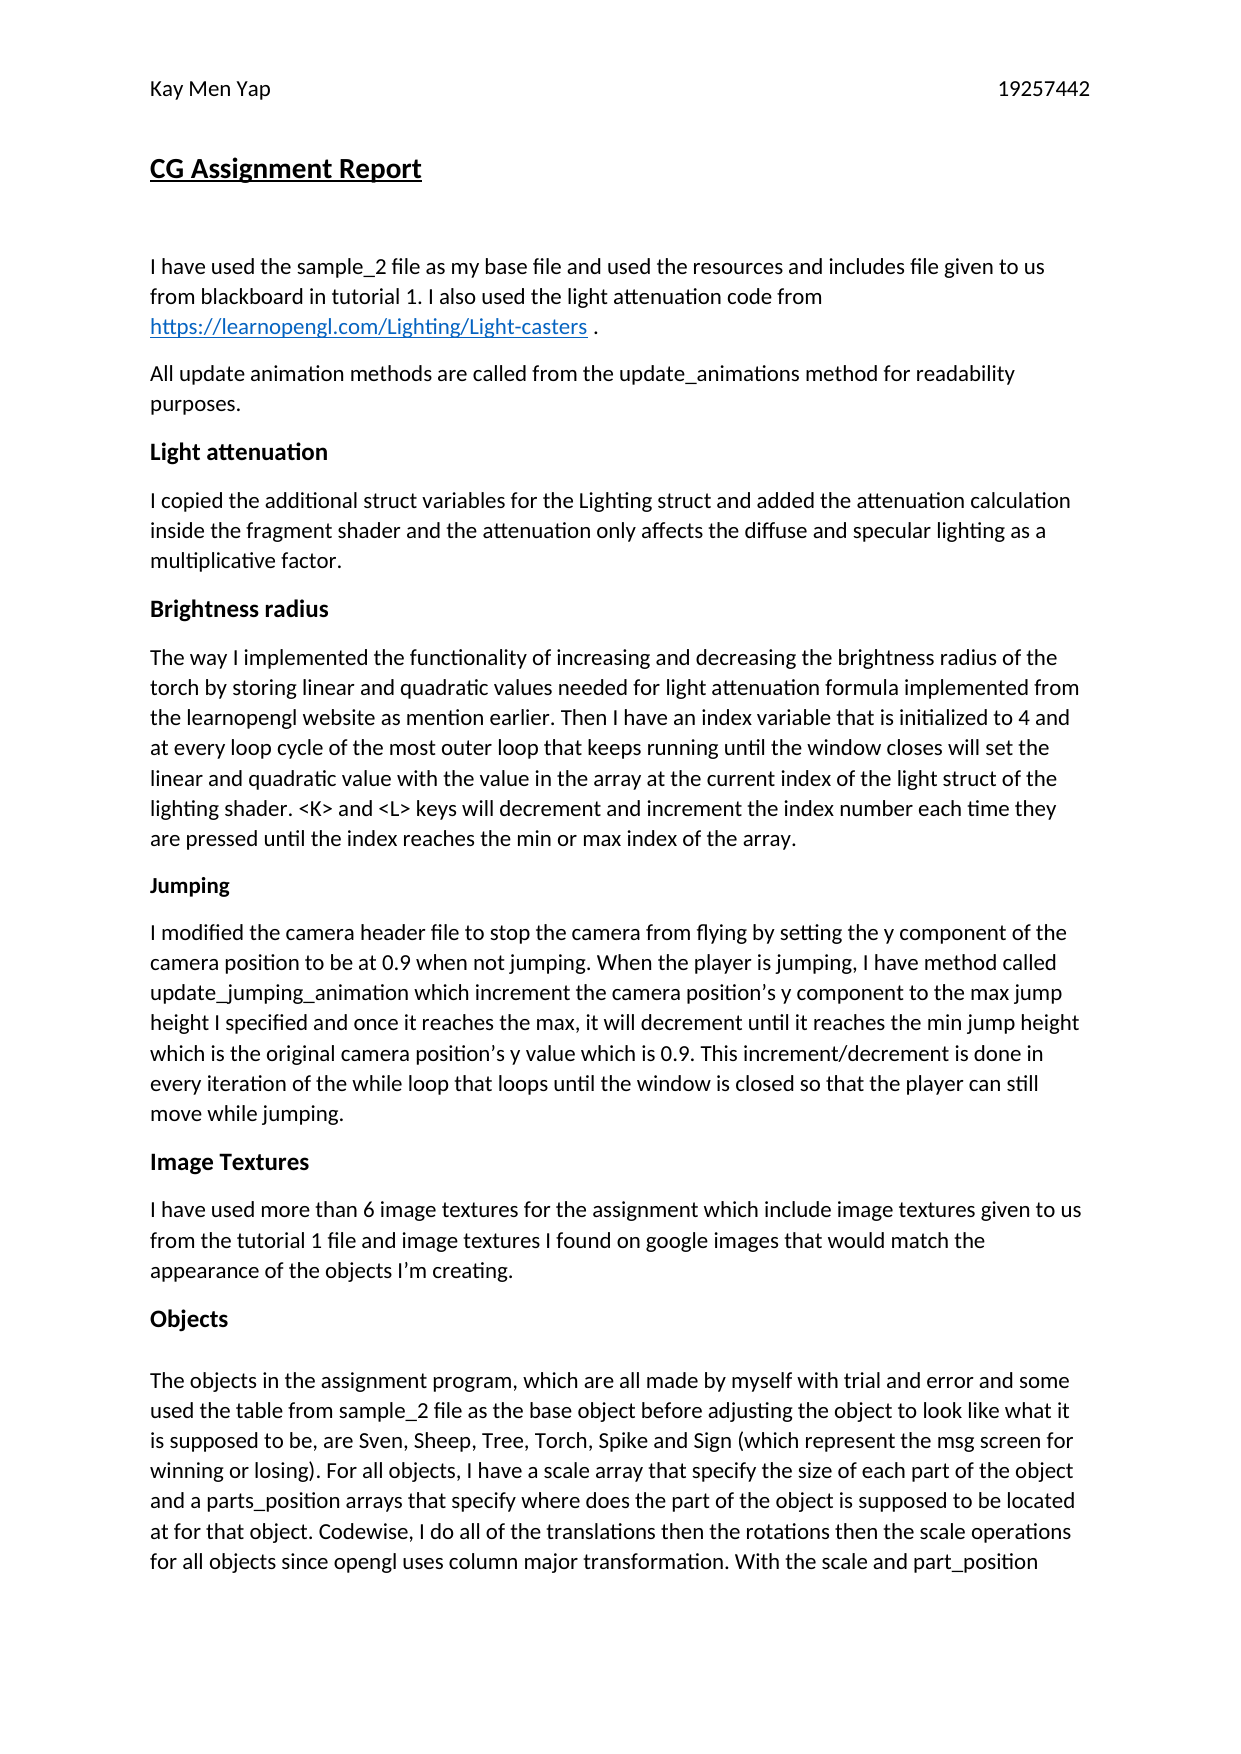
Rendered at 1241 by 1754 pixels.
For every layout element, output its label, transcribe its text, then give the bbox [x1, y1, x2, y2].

text I have used the sample_2 file as my base file and used the resources and includes file given to us from blackboard in tutorial 1. I also used the light attenuation code from https://learnopengl.com/Lighting/Light-casters . [150, 252, 1090, 340]
text Image Textures [150, 1146, 1090, 1176]
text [150, 1303, 1090, 1575]
text I modified the camera header file to stop the camera from flying by setting the y component of the camera position to be at 0.9 when not jumping. When the player is jumping, I have method called update_jumping_animation which increment the camera position’s y component to the max jump height I specified and once it reaches the max, it will decrement until it reaches the min jump height which is the original camera position’s y value which is 0.9. This increment/decrement is done in every iteration of the while loop that loops until the window is closed so that the player can still move while jumping. [150, 918, 1090, 1127]
text Brightness radius [150, 593, 1090, 624]
text Light attenuation [150, 436, 1090, 467]
text All update animation methods are called from the update_animations method for readability purposes. [150, 359, 1090, 417]
text I copied the additional struct variables for the Lighting struct and added the attenuation calculation inside the fragment shader and the attenuation only affects the diffuse and specular lighting as a multiplicative factor. [150, 486, 1090, 574]
text Jumping [150, 871, 1090, 899]
text The way I implemented the functionality of increasing and decreasing the brightness radius of the torch by storing linear and quadratic values needed for light attenuation formula implemented from the learnopengl website as mention earlier. Then I have an index variable that is initialized to 4 and at every loop cycle of the most outer loop that keeps running until the window closes will set the linear and quadratic value with the value in the array at the current index of the light struct of the lighting shader. <K> and <L> keys will decrement and increment the index number each time they are pressed until the index reaches the min or max index of the array. [150, 643, 1090, 852]
text CG Assignment Report [150, 150, 1090, 186]
text I have used more than 6 image textures for the assignment which include image textures given to us from the tutorial 1 file and image textures I found on google images that would match the appearance of the objects I’m creating. [150, 1196, 1090, 1284]
